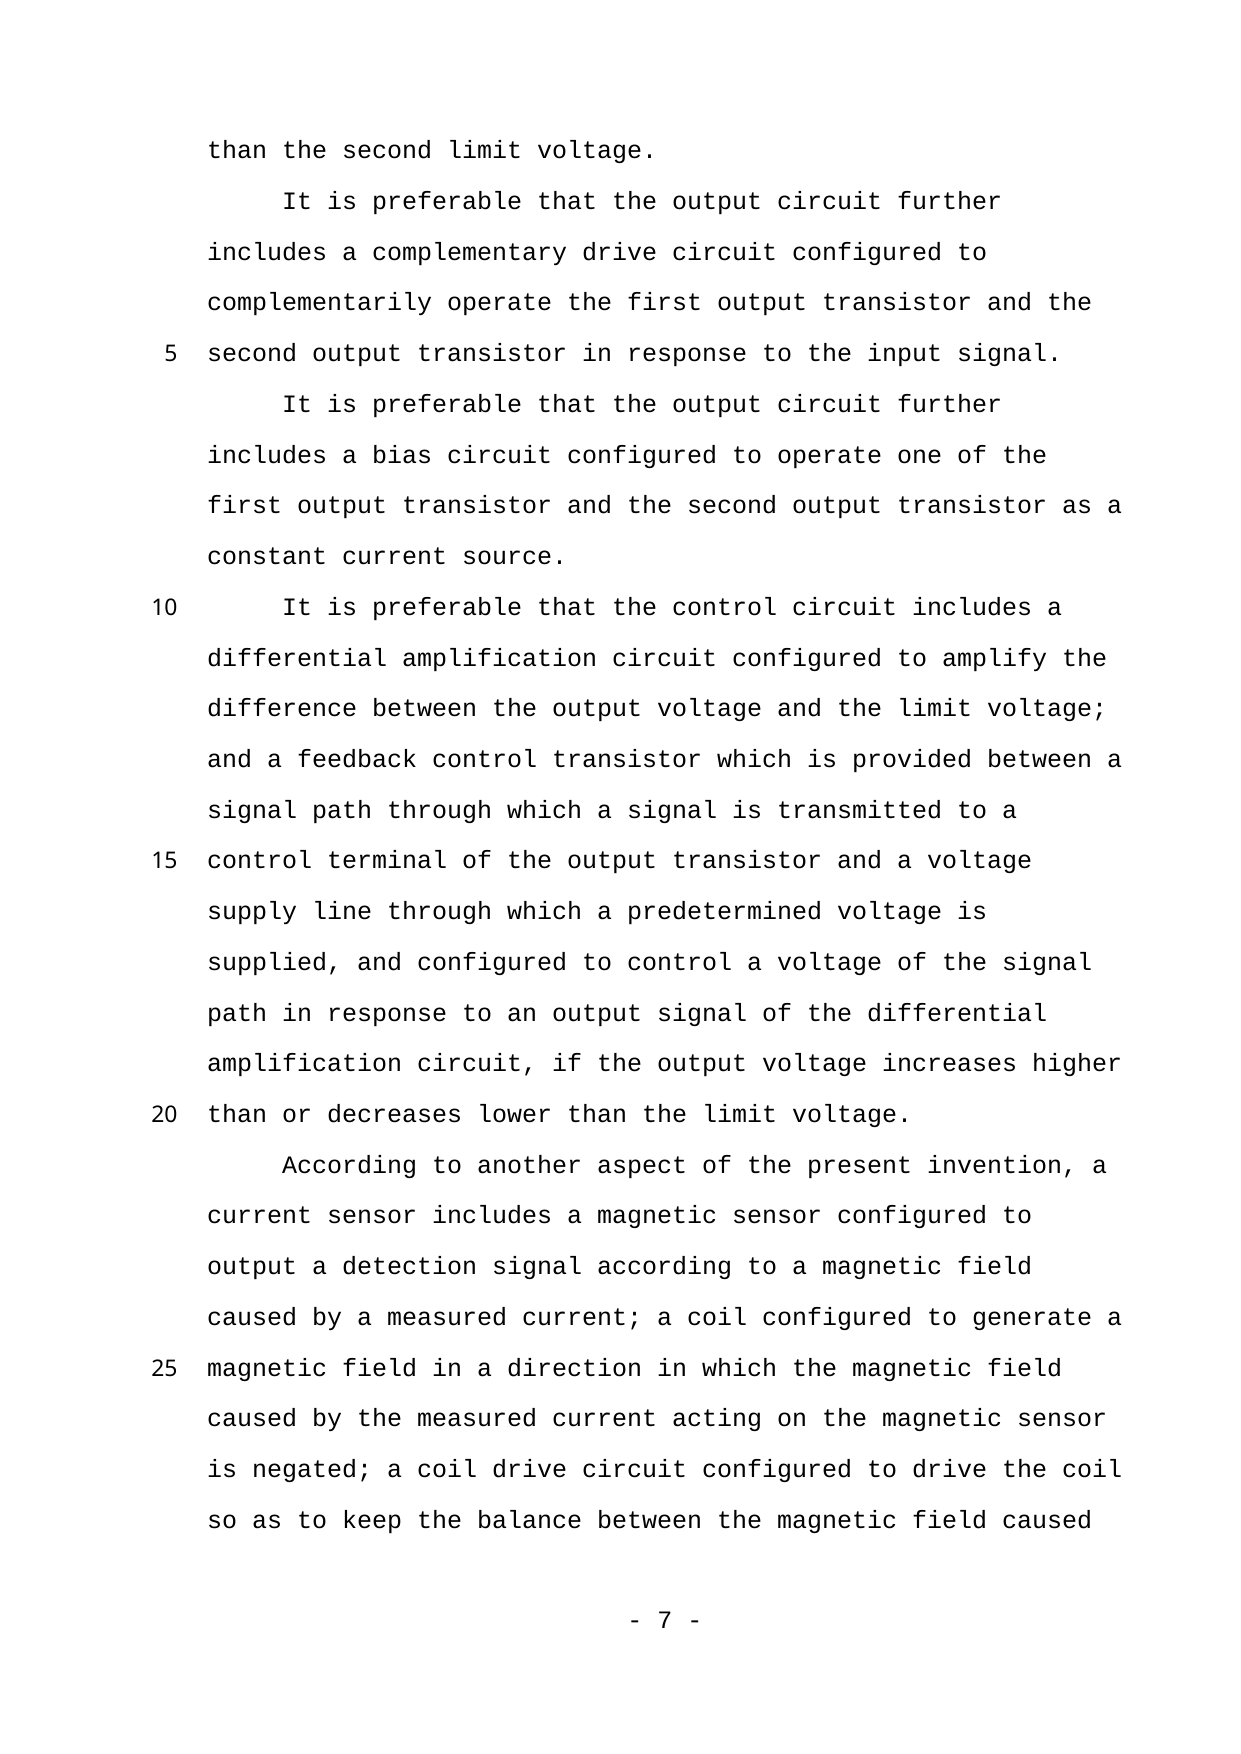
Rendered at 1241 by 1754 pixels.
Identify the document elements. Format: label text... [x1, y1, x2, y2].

text It is preferable that the output circuit further includes a bias circuit configured to operate one of the first output transistor and the second output transistor as a constant current source. [207, 372, 1122, 575]
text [207, 118, 1122, 169]
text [207, 1133, 1122, 1538]
text It is preferable that the control circuit includes a differential amplification circuit configured to amplify the difference between the output voltage and the limit voltage; and a feedback control transistor which is provided between a signal path through which a signal is transmitted to a control terminal of the output transistor and a voltage supply line through which a predetermined voltage is supplied, and configured to control a voltage of the signal path in response to an output signal of the differential amplification circuit, if the output voltage increases higher than or decreases lower than the limit voltage. [207, 575, 1122, 1133]
text It is preferable that the output circuit further includes a complementary drive circuit configured to complementarily operate the first output transistor and the second output transistor in response to the input signal. [207, 169, 1122, 372]
